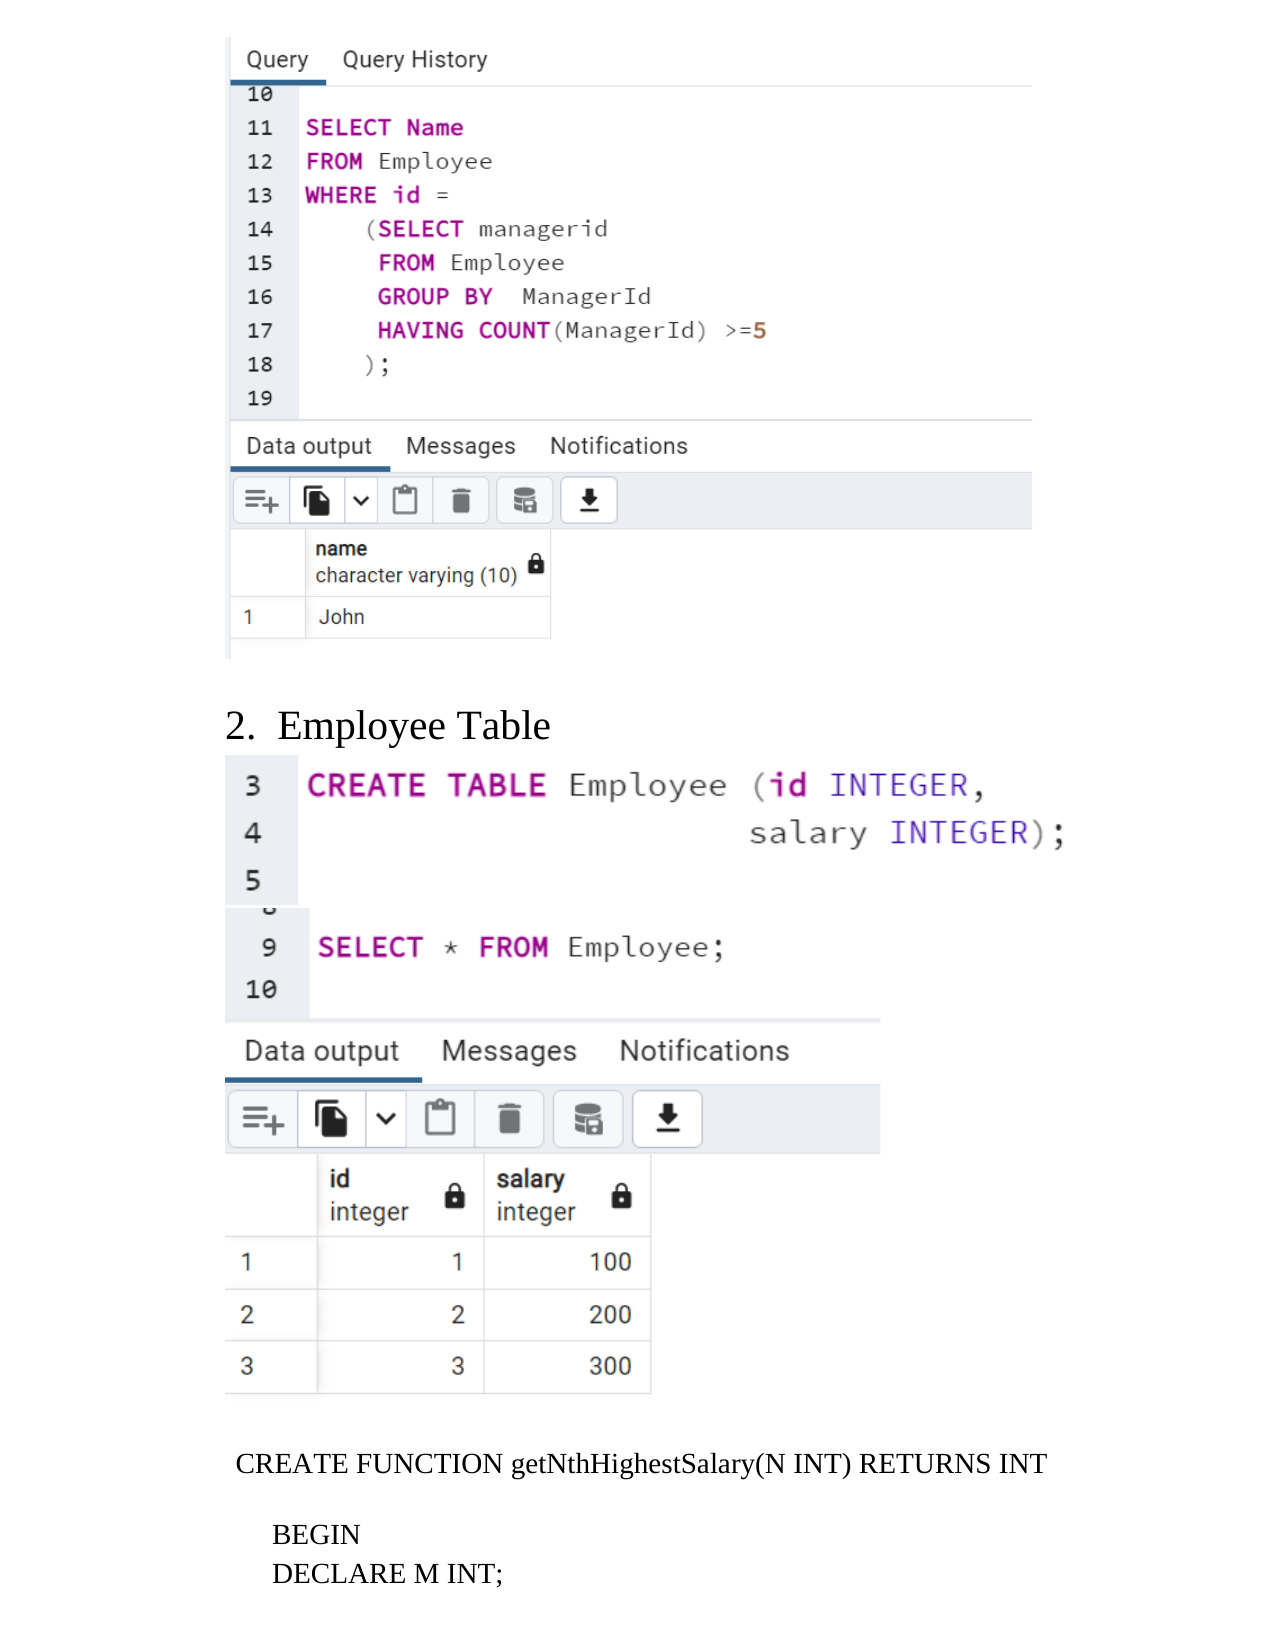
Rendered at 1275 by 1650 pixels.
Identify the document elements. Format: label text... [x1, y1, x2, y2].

picture [225, 37, 1033, 659]
text 2. Employee Table [225, 701, 1125, 749]
text CREATE FUNCTION getNthHighestSalary(N INT) RETURNS INT [225, 1447, 1125, 1480]
picture [225, 908, 881, 1443]
picture [225, 755, 1146, 905]
text BEGIN [272, 1517, 1125, 1551]
text DECLARE M INT; [272, 1556, 1125, 1589]
